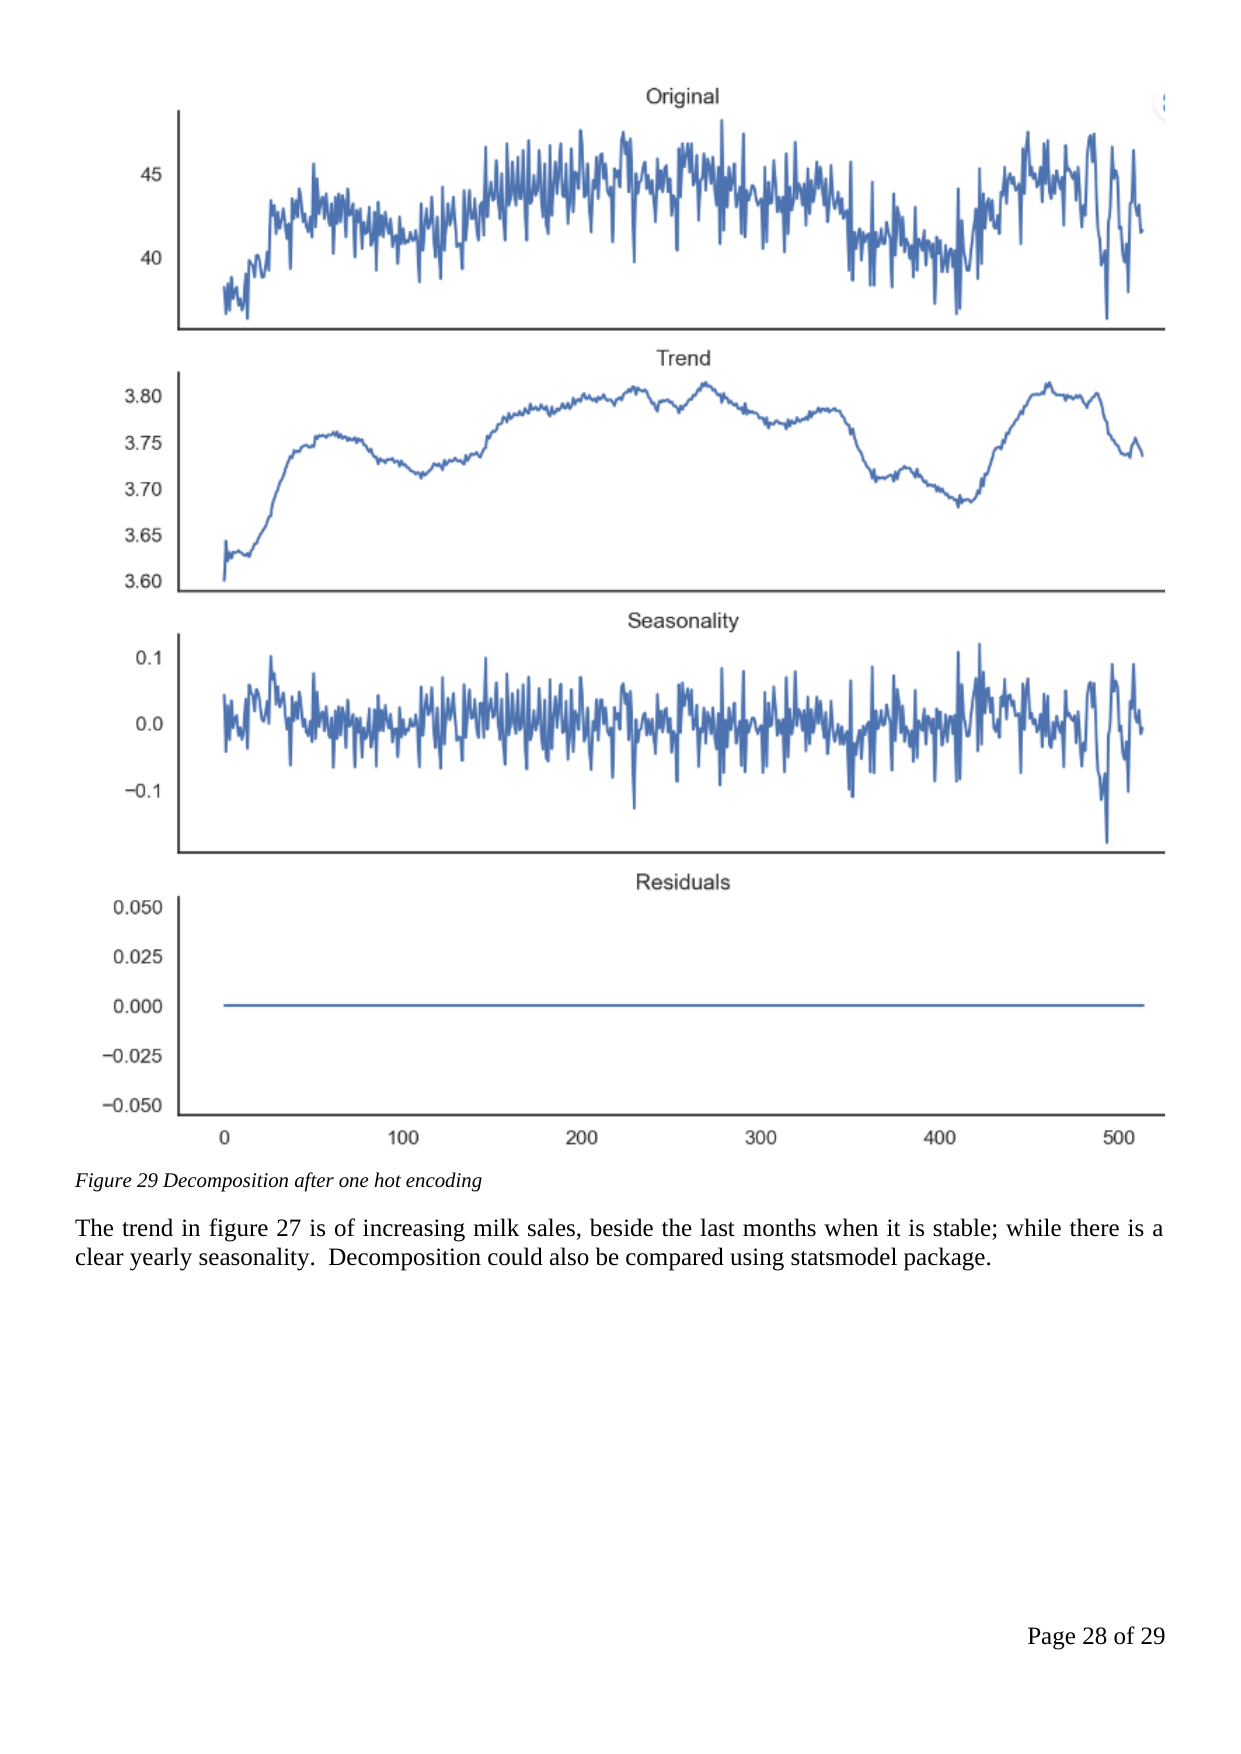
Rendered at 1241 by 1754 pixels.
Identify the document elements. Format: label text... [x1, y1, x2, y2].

text Figure 29 Decomposition after one hot encoding [75, 1168, 1165, 1192]
text The trend in figure 27 is of increasing milk sales, beside the last months when it is stable; while there is a clear yearly seasonality. Decomposition could also be compared using statsmodel package. [75, 1213, 1165, 1270]
picture [75, 75, 1166, 1160]
